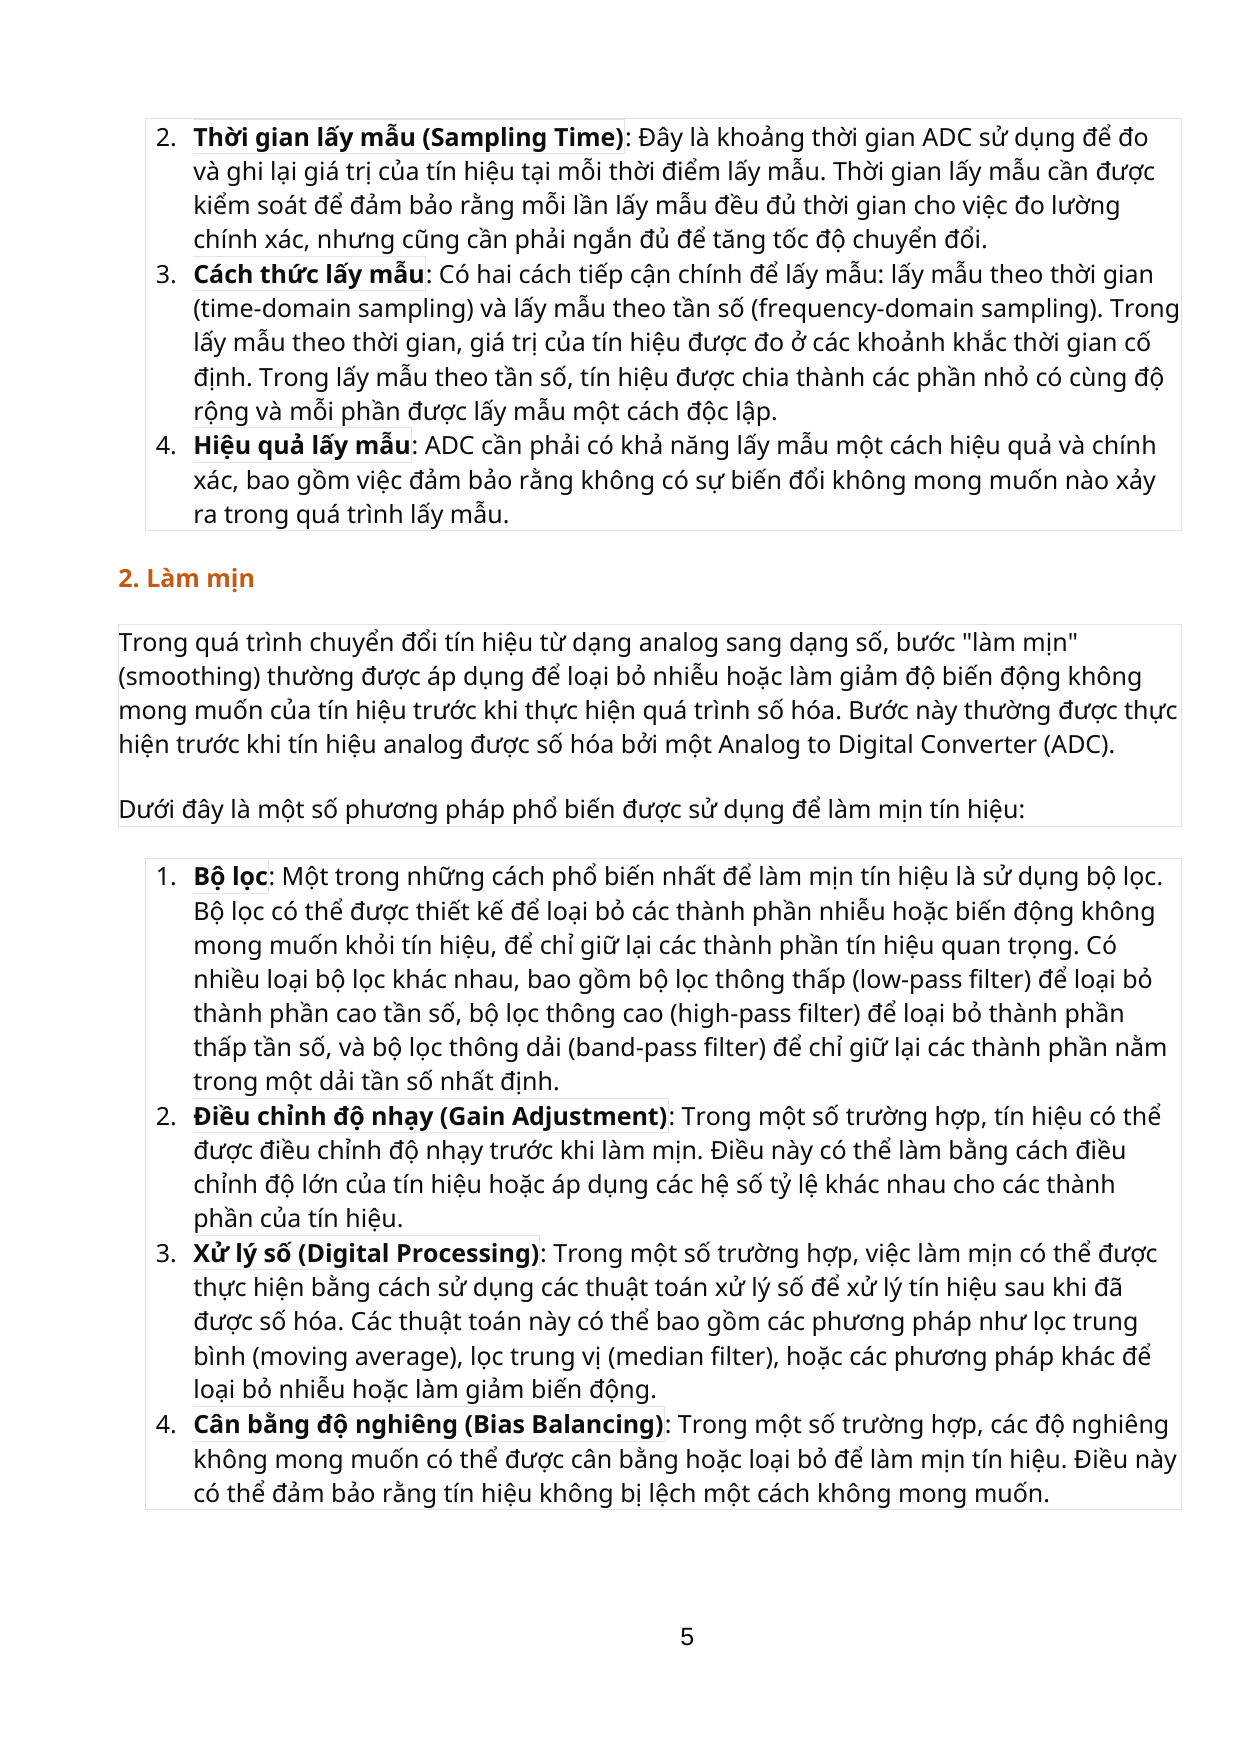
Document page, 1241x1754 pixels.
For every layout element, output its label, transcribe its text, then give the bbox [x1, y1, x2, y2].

text Trong quá trình chuyển đổi tín hiệu từ dạng analog sang dạng số, bước "làm mịn" (smoothing) thường được áp dụng để loại bỏ nhiễu hoặc làm giảm độ biến động không mong muốn của tín hiệu trước khi thực hiện quá trình số hóa. Bước này thường được thực hiện trước khi tín hiệu analog được số hóa bởi một Analog to Digital Converter (ADC). [119, 625, 1181, 761]
list Cân bằng độ nghiêng (Bias Balancing): Trong một số trường hợp, các độ nghiêng không mong muốn có thể được cân bằng hoặc loại bỏ để làm mịn tín hiệu. Điều này có thể đảm bảo rằng tín hiệu không bị lệch một cách không mong muốn. [146, 1406, 1181, 1509]
subtitle Làm mịn [118, 560, 1181, 594]
list Xử lý số (Digital Processing): Trong một số trường hợp, việc làm mịn có thể được thực hiện bằng cách sử dụng các thuật toán xử lý số để xử lý tín hiệu sau khi đã được số hóa. Các thuật toán này có thể bao gồm các phương pháp như lọc trung bình (moving average), lọc trung vị (median filter), hoặc các phương pháp khác để loại bỏ nhiễu hoặc làm giảm biến động. [146, 1234, 1181, 1406]
list Cách thức lấy mẫu: Có hai cách tiếp cận chính để lấy mẫu: lấy mẫu theo thời gian (time-domain sampling) và lấy mẫu theo tần số (frequency-domain sampling). Trong lấy mẫu theo thời gian, giá trị của tín hiệu được đo ở các khoảnh khắc thời gian cố định. Trong lấy mẫu theo tần số, tín hiệu được chia thành các phần nhỏ có cùng độ rộng và mỗi phần được lấy mẫu một cách độc lập. [146, 255, 1181, 427]
list Điều chỉnh độ nhạy (Gain Adjustment): Trong một số trường hợp, tín hiệu có thể được điều chỉnh độ nhạy trước khi làm mịn. Điều này có thể làm bằng cách điều chỉnh độ lớn của tín hiệu hoặc áp dụng các hệ số tỷ lệ khác nhau cho các thành phần của tín hiệu. [146, 1097, 1181, 1234]
list Thời gian lấy mẫu (Sampling Time): Đây là khoảng thời gian ADC sử dụng để đo và ghi lại giá trị của tín hiệu tại mỗi thời điểm lấy mẫu. Thời gian lấy mẫu cần được kiểm soát để đảm bảo rằng mỗi lần lấy mẫu đều đủ thời gian cho việc đo lường chính xác, nhưng cũng cần phải ngắn đủ để tăng tốc độ chuyển đổi. [146, 119, 1181, 255]
list Hiệu quả lấy mẫu: ADC cần phải có khả năng lấy mẫu một cách hiệu quả và chính xác, bao gồm việc đảm bảo rằng không có sự biến đổi không mong muốn nào xảy ra trong quá trình lấy mẫu. [146, 427, 1181, 530]
list Bộ lọc: Một trong những cách phổ biến nhất để làm mịn tín hiệu là sử dụng bộ lọc. Bộ lọc có thể được thiết kế để loại bỏ các thành phần nhiễu hoặc biến động không mong muốn khỏi tín hiệu, để chỉ giữ lại các thành phần tín hiệu quan trọng. Có nhiều loại bộ lọc khác nhau, bao gồm bộ lọc thông thấp (low-pass filter) để loại bỏ thành phần cao tần số, bộ lọc thông cao (high-pass filter) để loại bỏ thành phần thấp tần số, và bộ lọc thông dải (band-pass filter) để chỉ giữ lại các thành phần nằm trong một dải tần số nhất định. [146, 859, 1181, 1097]
text Dưới đây là một số phương pháp phổ biến được sử dụng để làm mịn tín hiệu: [119, 791, 1181, 826]
